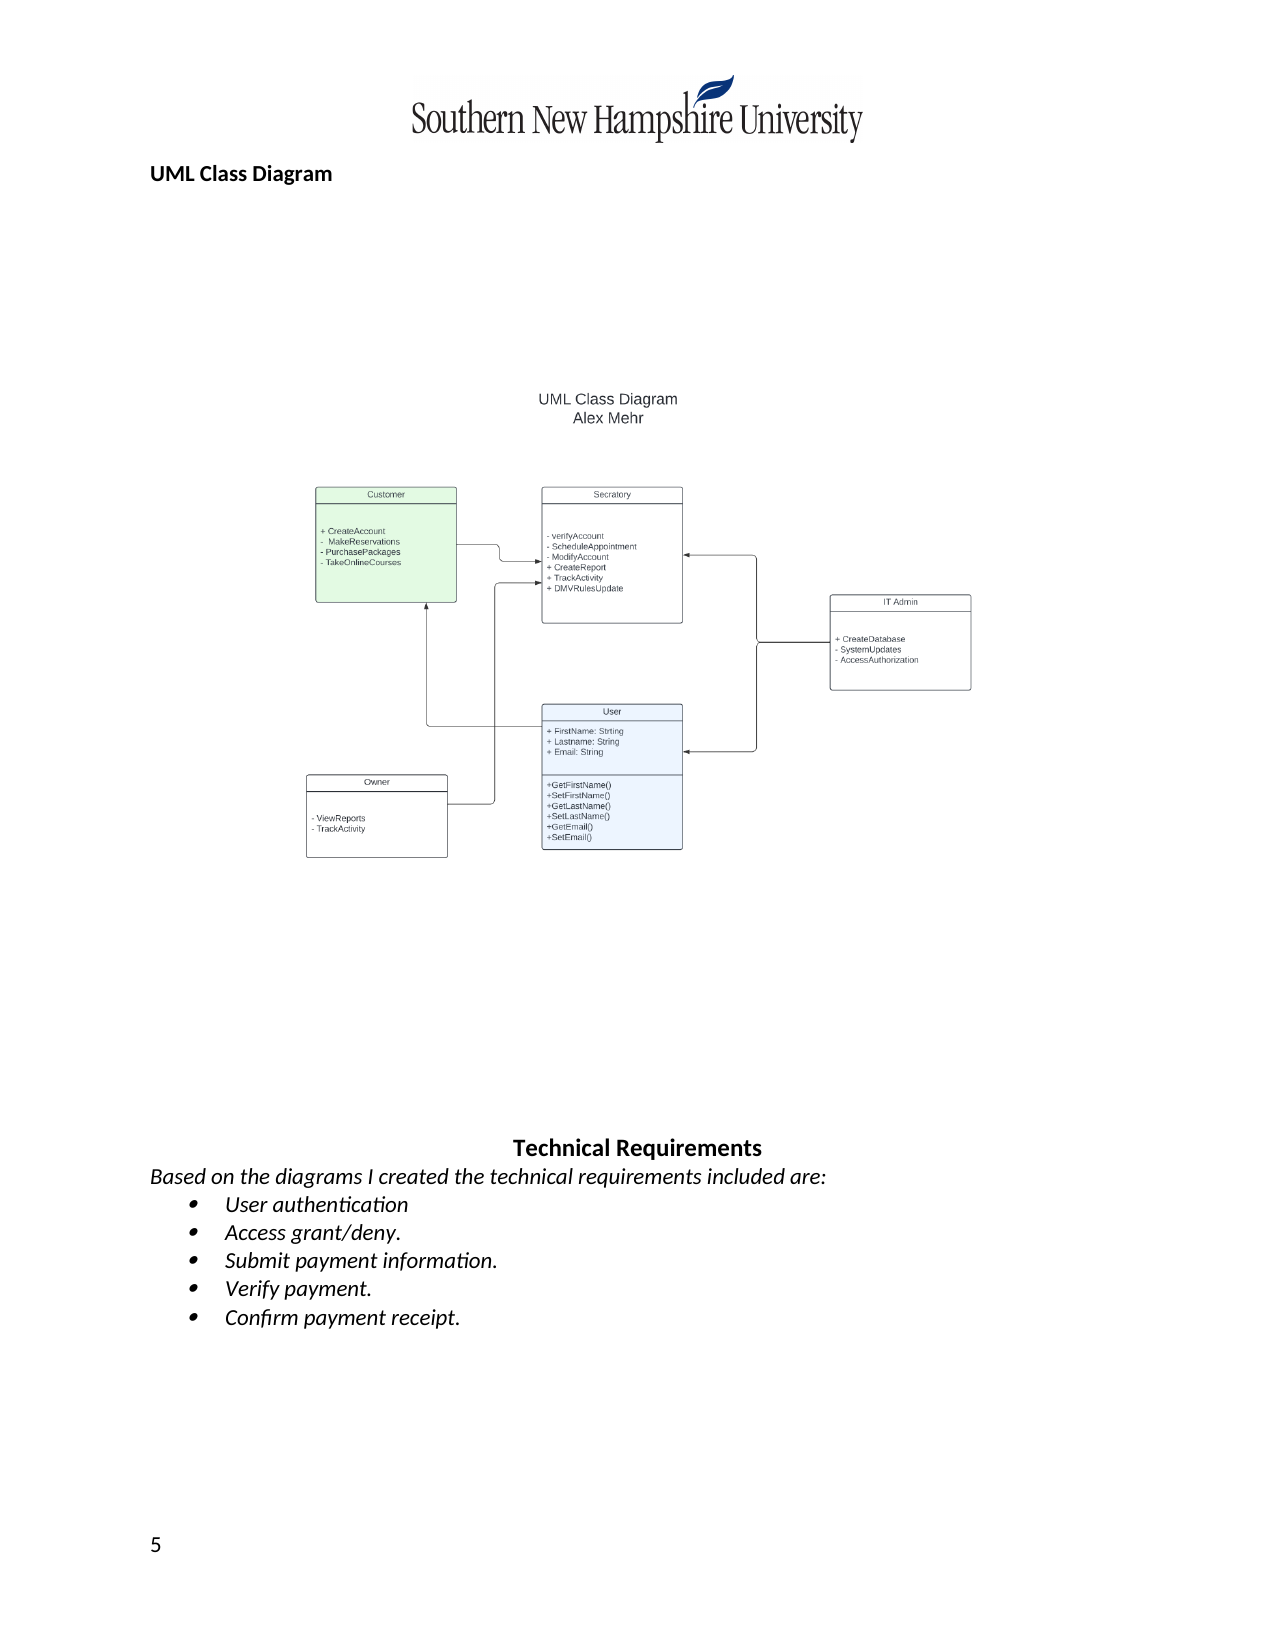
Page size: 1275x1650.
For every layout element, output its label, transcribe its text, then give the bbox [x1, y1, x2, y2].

list Access grant/deny. [187, 1218, 1125, 1247]
picture [412, 75, 863, 143]
subtitle Technical Requirements [150, 1132, 1125, 1162]
list User authentication [187, 1191, 1125, 1218]
list Submit payment information. [187, 1247, 1125, 1274]
text Based on the diagrams I created the technical requirements included are: [150, 1162, 1125, 1191]
list Confirm payment receipt. [187, 1303, 1125, 1331]
subtitle UML Class Diagram [150, 159, 1125, 187]
list Verify payment. [187, 1274, 1125, 1303]
